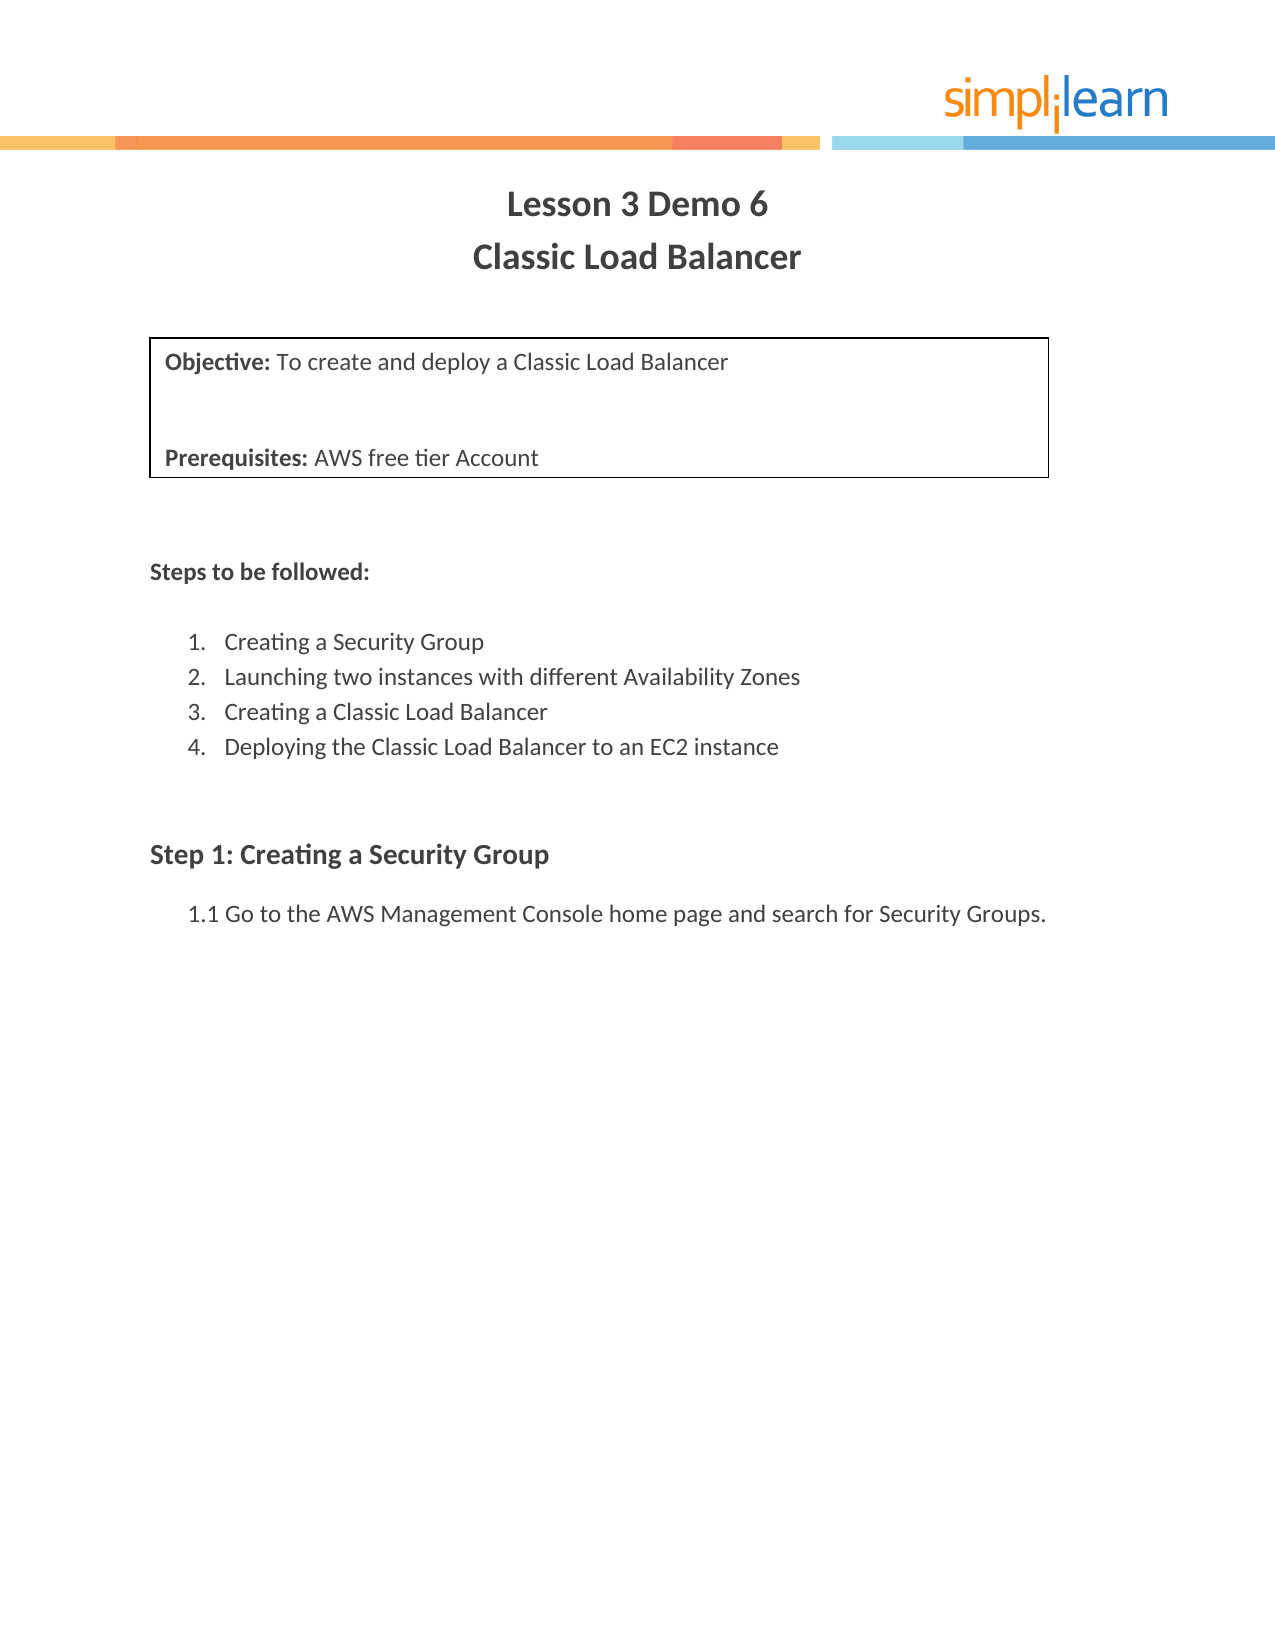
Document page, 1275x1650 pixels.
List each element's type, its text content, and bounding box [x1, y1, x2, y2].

text Step 1: Creating a Security Group [150, 836, 1125, 872]
picture [0, 75, 1275, 150]
list Creating a Security Group [187, 626, 1125, 657]
list Deploying the Classic Load Balancer to an EC2 instance [187, 731, 1125, 762]
text Steps to be followed: [150, 556, 1125, 587]
text Lesson 3 Demo 6 [150, 180, 1125, 226]
text Classic Load Balancer [150, 233, 1125, 279]
list Creating a Classic Load Balancer [187, 696, 1125, 727]
list Go to the AWS Management Console home page and search for Security Groups. [187, 898, 1125, 928]
list Launching two instances with different Availability Zones [187, 661, 1125, 692]
